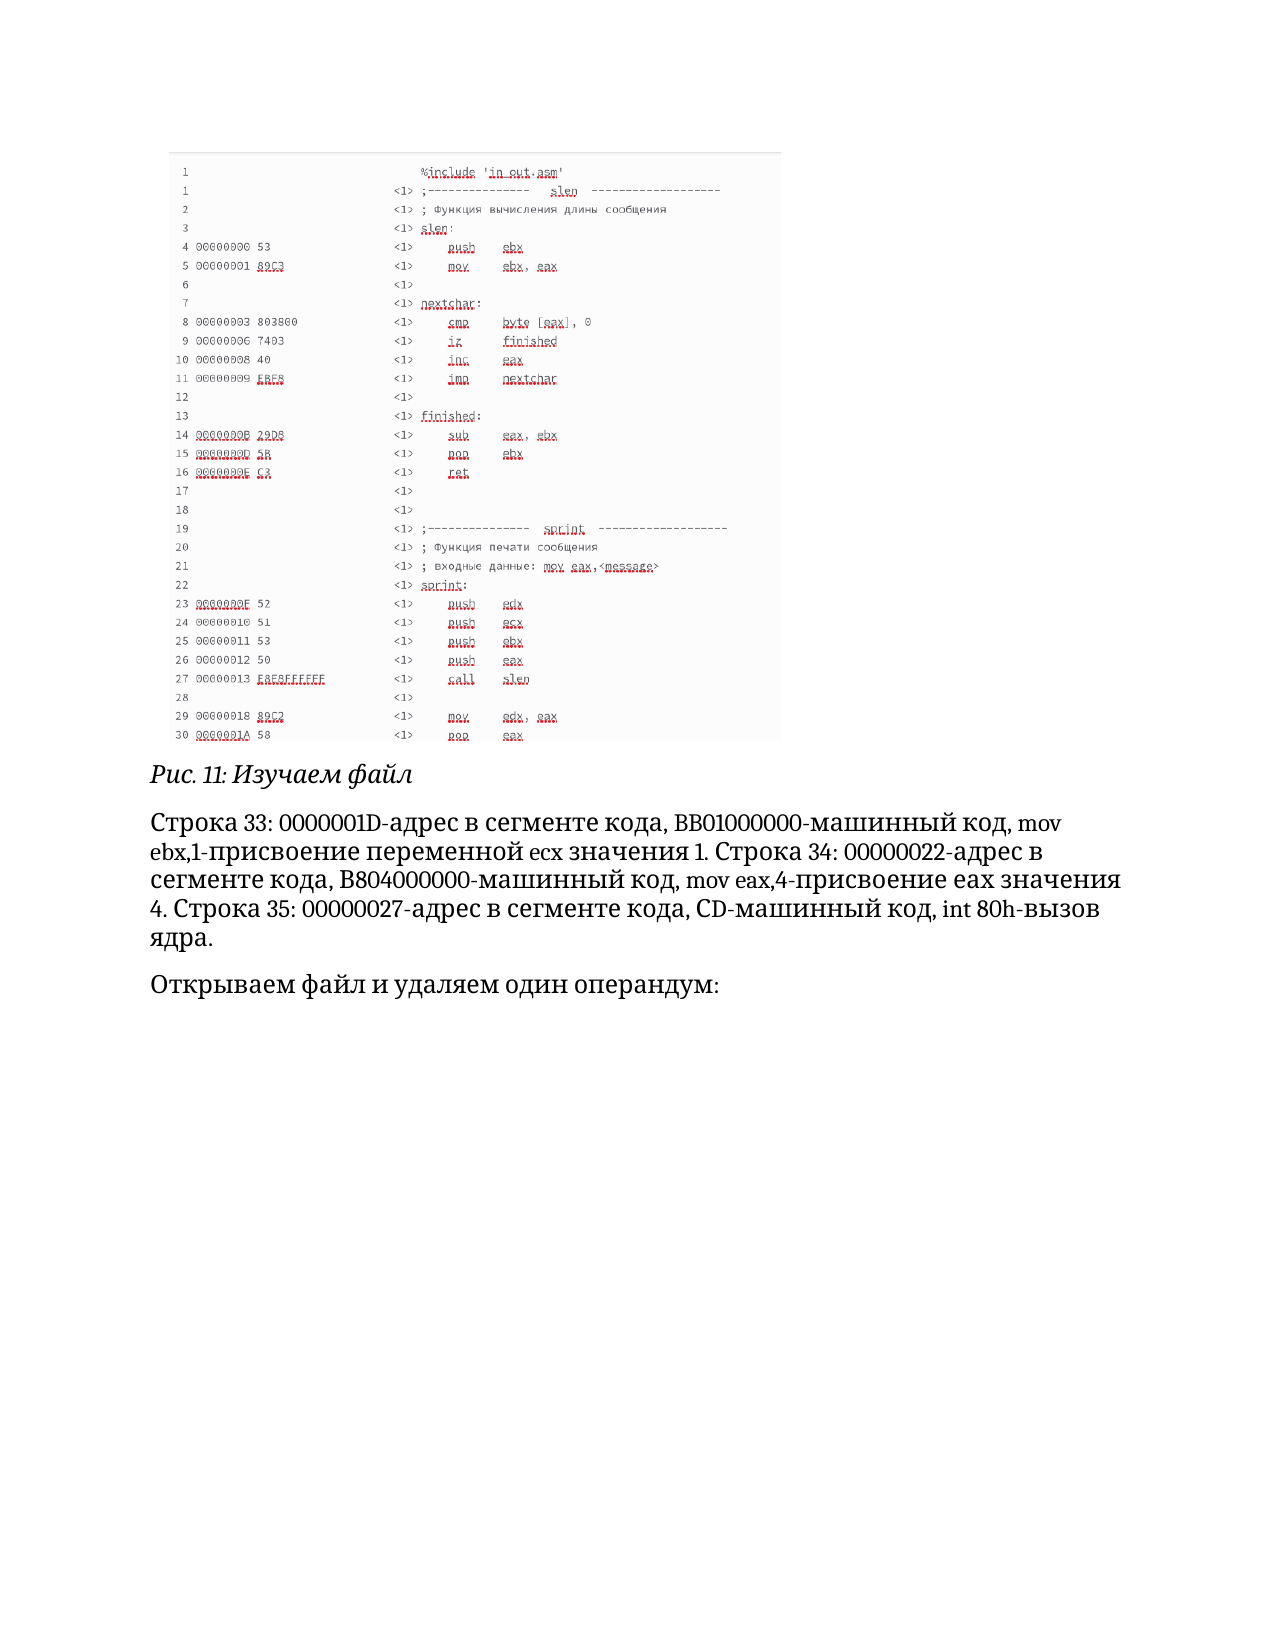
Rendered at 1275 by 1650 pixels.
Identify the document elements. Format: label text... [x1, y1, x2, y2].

text Рис. 11: Изучаем файл [150, 761, 1125, 790]
text Строка 33: 0000001D-адрес в сегменте кода, BB01000000-машинный код, mov ebx,1-присвоение переменной ecx значения 1. Строка 34: 00000022-адрес в сегменте кода, В804000000-машинный код, mov eax,4-присвоение еах значения 4. Строка 35: 00000027-адрес в сегменте кода, СD-машинный код, int 80h-вызов ядра. [150, 809, 1125, 952]
text Открываем файл и удаляем один операндум: [150, 971, 1125, 1000]
picture [168, 150, 782, 741]
